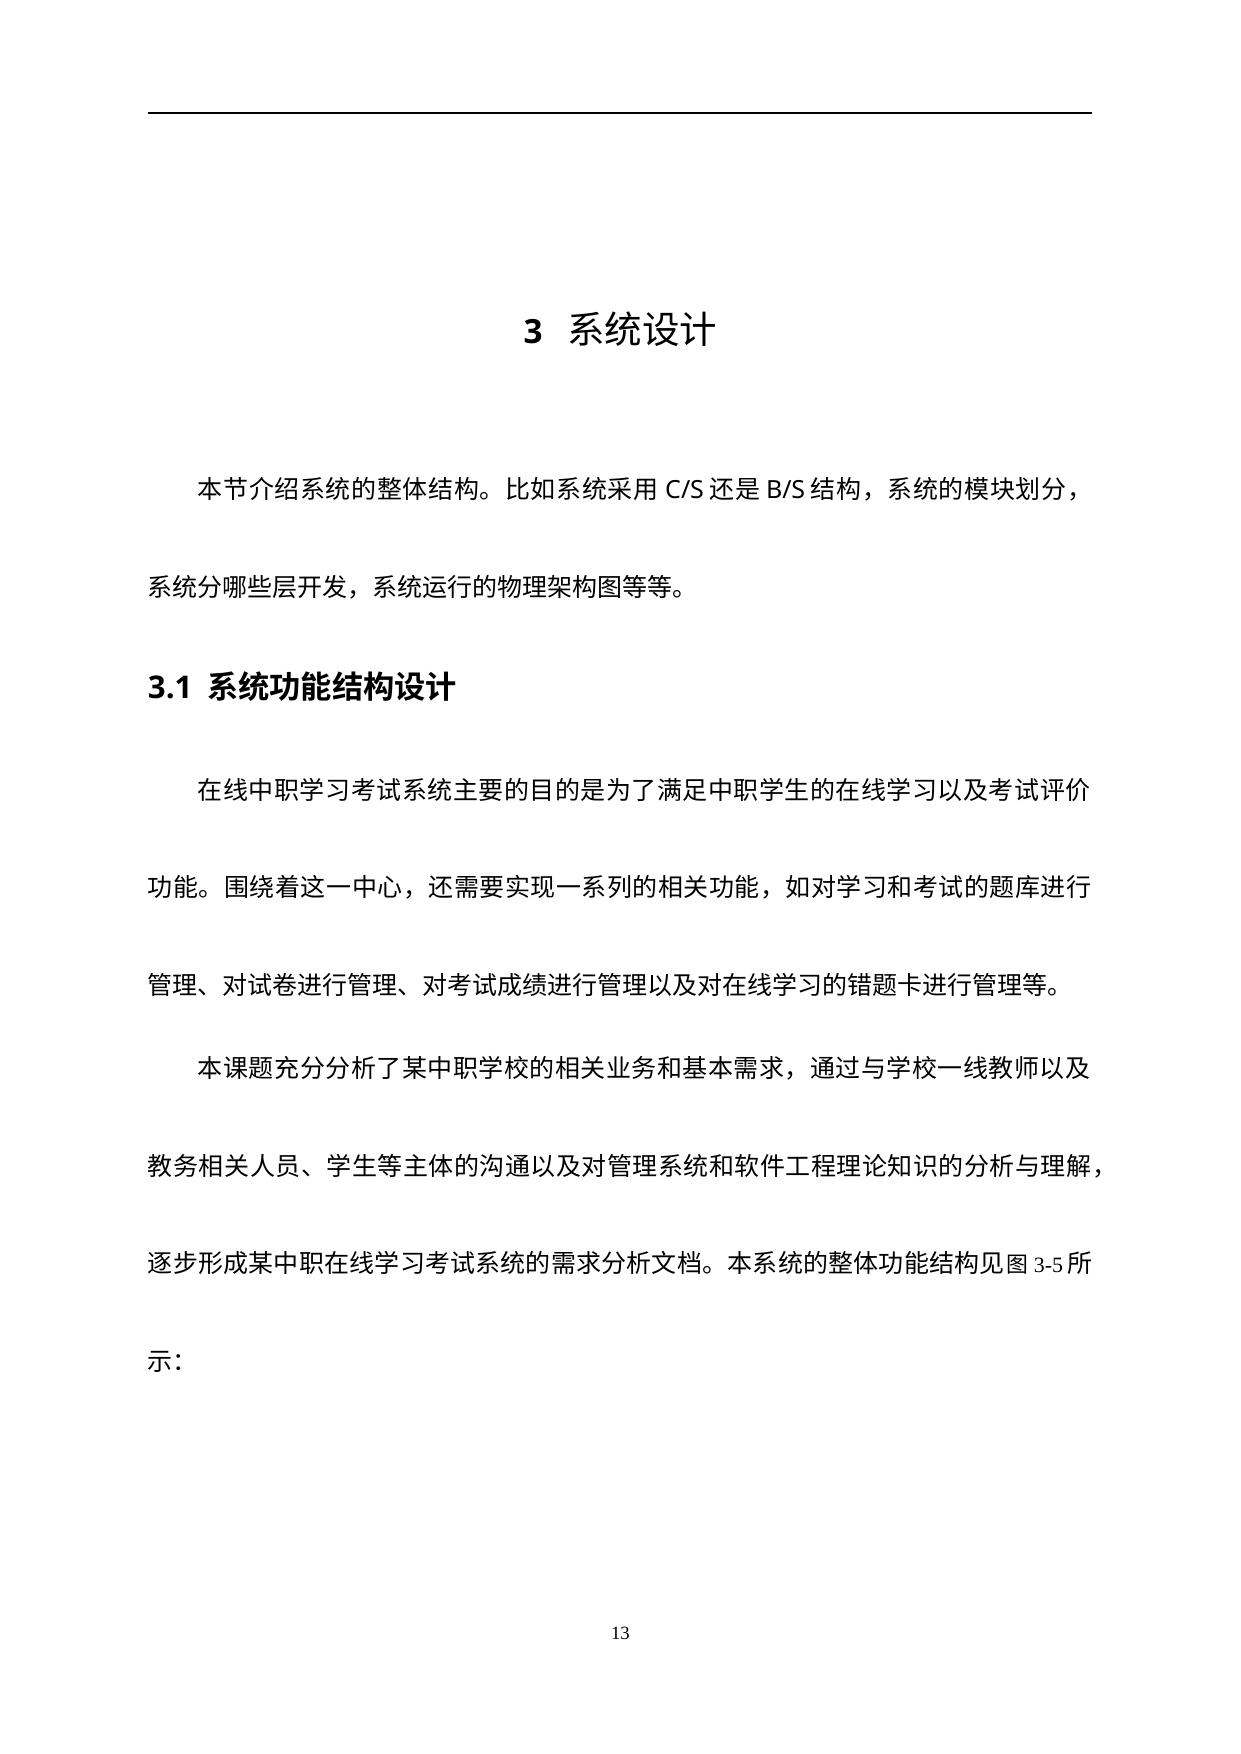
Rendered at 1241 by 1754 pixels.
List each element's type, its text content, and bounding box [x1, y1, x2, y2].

subtitle 系统设计 [148, 294, 1092, 359]
text 本节介绍系统的整体结构。比如系统采用C/S还是B/S结构，系统的模块划分，系统分哪些层开发，系统运行的物理架构图等等。 [148, 455, 1092, 618]
subtitle 系统功能结构设计 [148, 652, 1092, 717]
text 在线中职学习考试系统主要的目的是为了满足中职学生的在线学习以及考试评价功能。围绕着这一中心，还需要实现一系列的相关功能，如对学习和考试的题库进行管理、对试卷进行管理、对考试成绩进行管理以及对在线学习的错题卡进行管理等。 [148, 756, 1092, 1016]
text 本课题充分分析了某中职学校的相关业务和基本需求，通过与学校一线教师以及教务相关人员、学生等主体的沟通以及对管理系统和软件工程理论知识的分析与理解，逐步形成某中职在线学习考试系统的需求分析文档。本系统的整体功能结构见图 3 -5所示： [148, 1034, 1092, 1392]
